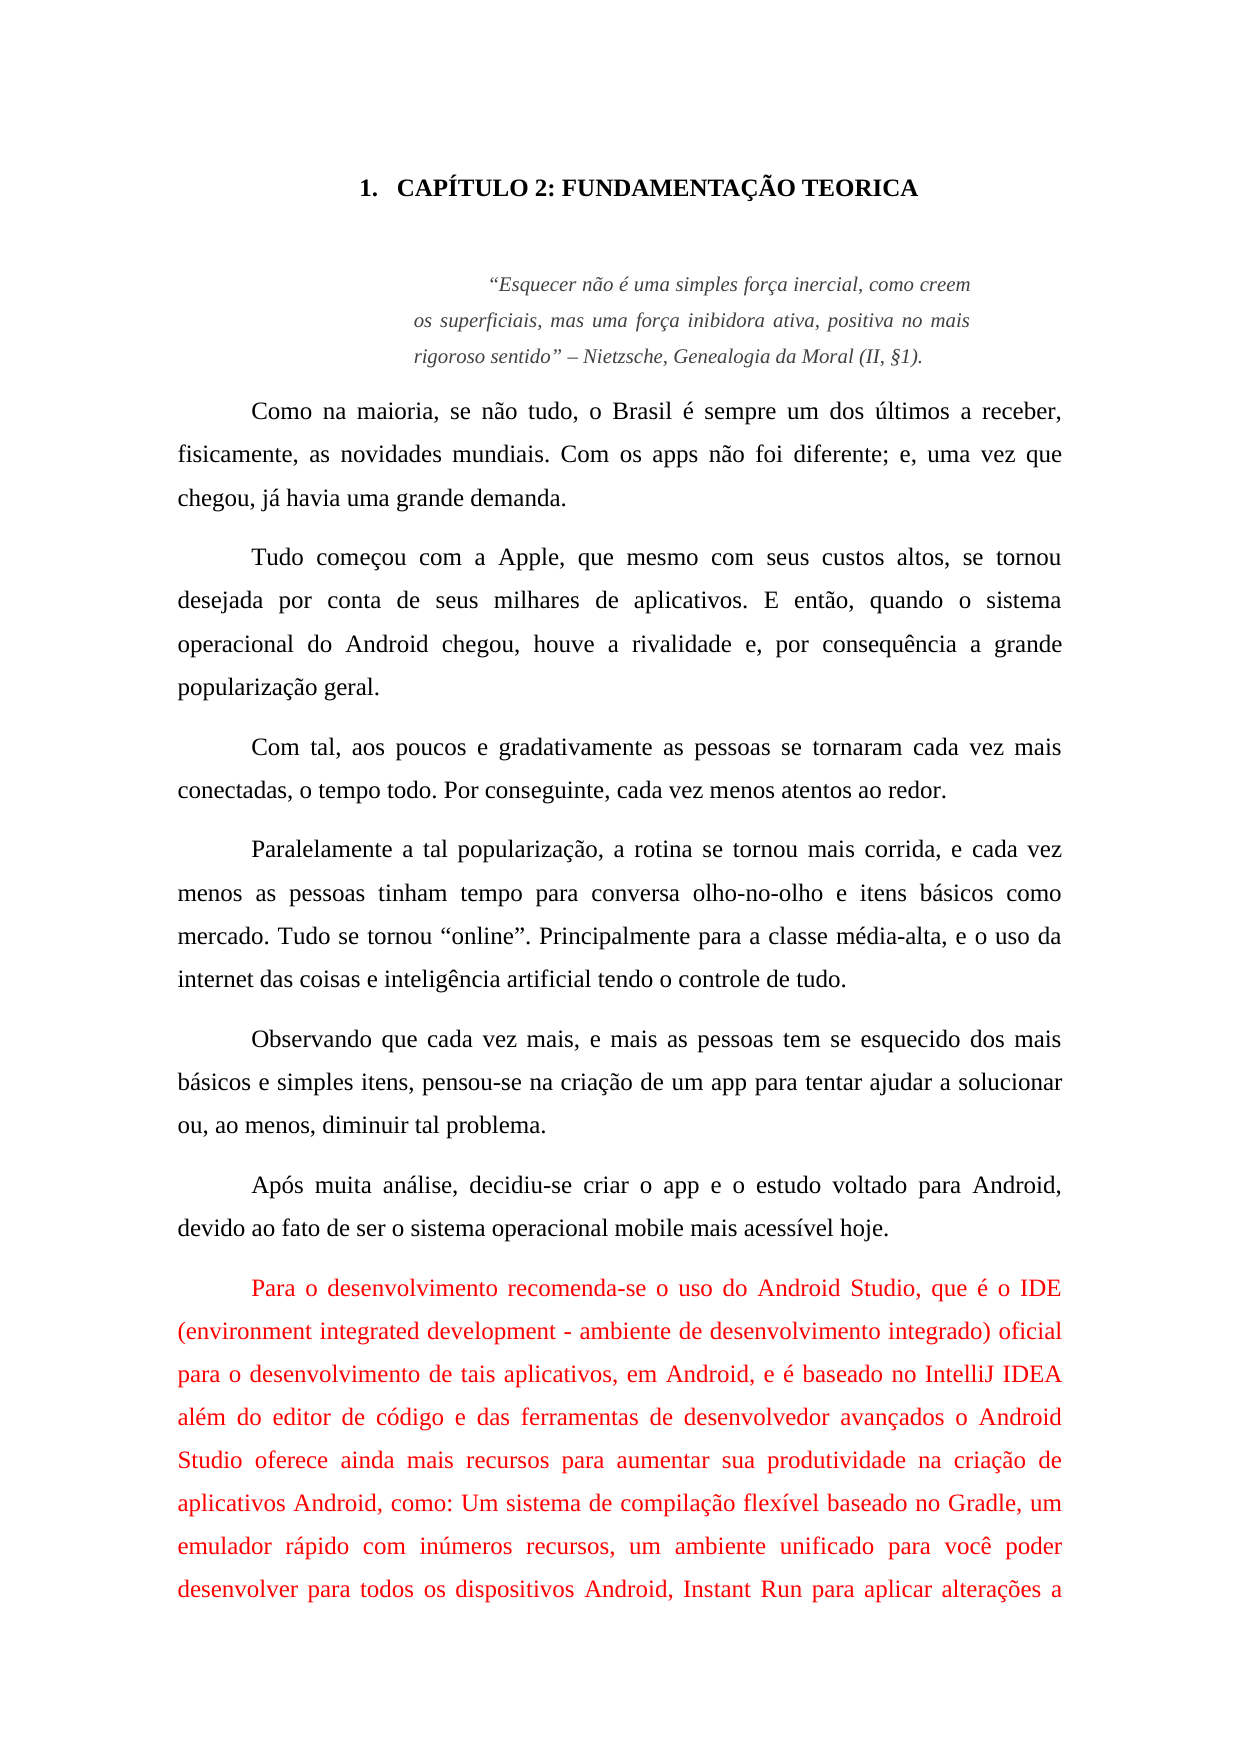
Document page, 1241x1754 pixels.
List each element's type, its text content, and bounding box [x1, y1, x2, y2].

title CAPÍTULO 2: FUNDAMENTAÇÃO TEORICA [215, 173, 1063, 201]
text Como na maioria, se não tudo, o Brasil é sempre um dos últimos a receber, fisicamente, as novidades mundiais. Com os apps não foi diferente; e, uma vez que chegou, já havia uma grande demanda. [177, 396, 1063, 511]
text Observando que cada vez mais, e mais as pessoas tem se esquecido dos mais básicos e simples itens, pensou-se na criação de um app para tentar ajudar a solucionar ou, ao menos, diminuir tal problema. [177, 1024, 1063, 1139]
text Paralelamente a tal popularização, a rotina se tornou mais corrida, e cada vez menos as pessoas tinham tempo para conversa olho-no-olho e itens básicos como mercado. Tudo se tornou “online”. Principalmente para a classe média-alta, e o uso da internet das coisas e inteligência artificial tendo o controle de tudo. [177, 834, 1063, 993]
text Tudo começou com a Apple, que mesmo com seus custos altos, se tornou desejada por conta de seus milhares de aplicativos. E então, quando o sistema operacional do Android chegou, houve a rivalidade e, por consequência a grande popularização geral. [177, 542, 1063, 701]
text Com tal, aos poucos e gradativamente as pessoas se tornaram cada vez mais conectadas, o tempo todo. Por conseguinte, cada vez menos atentos ao redor. [177, 732, 1063, 803]
text Após muita análise, decidiu-se criar o app e o estudo voltado para Android, devido ao fato de ser o sistema operacional mobile mais acessível hoje. [177, 1170, 1063, 1242]
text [177, 1273, 1063, 1603]
text “Esquecer não é uma simples força inercial, como creem os superficiais, mas uma força inibidora ativa, positiva no mais rigoroso sentido” – Nietzsche, Genealogia da Moral (II, §1). [413, 272, 973, 368]
